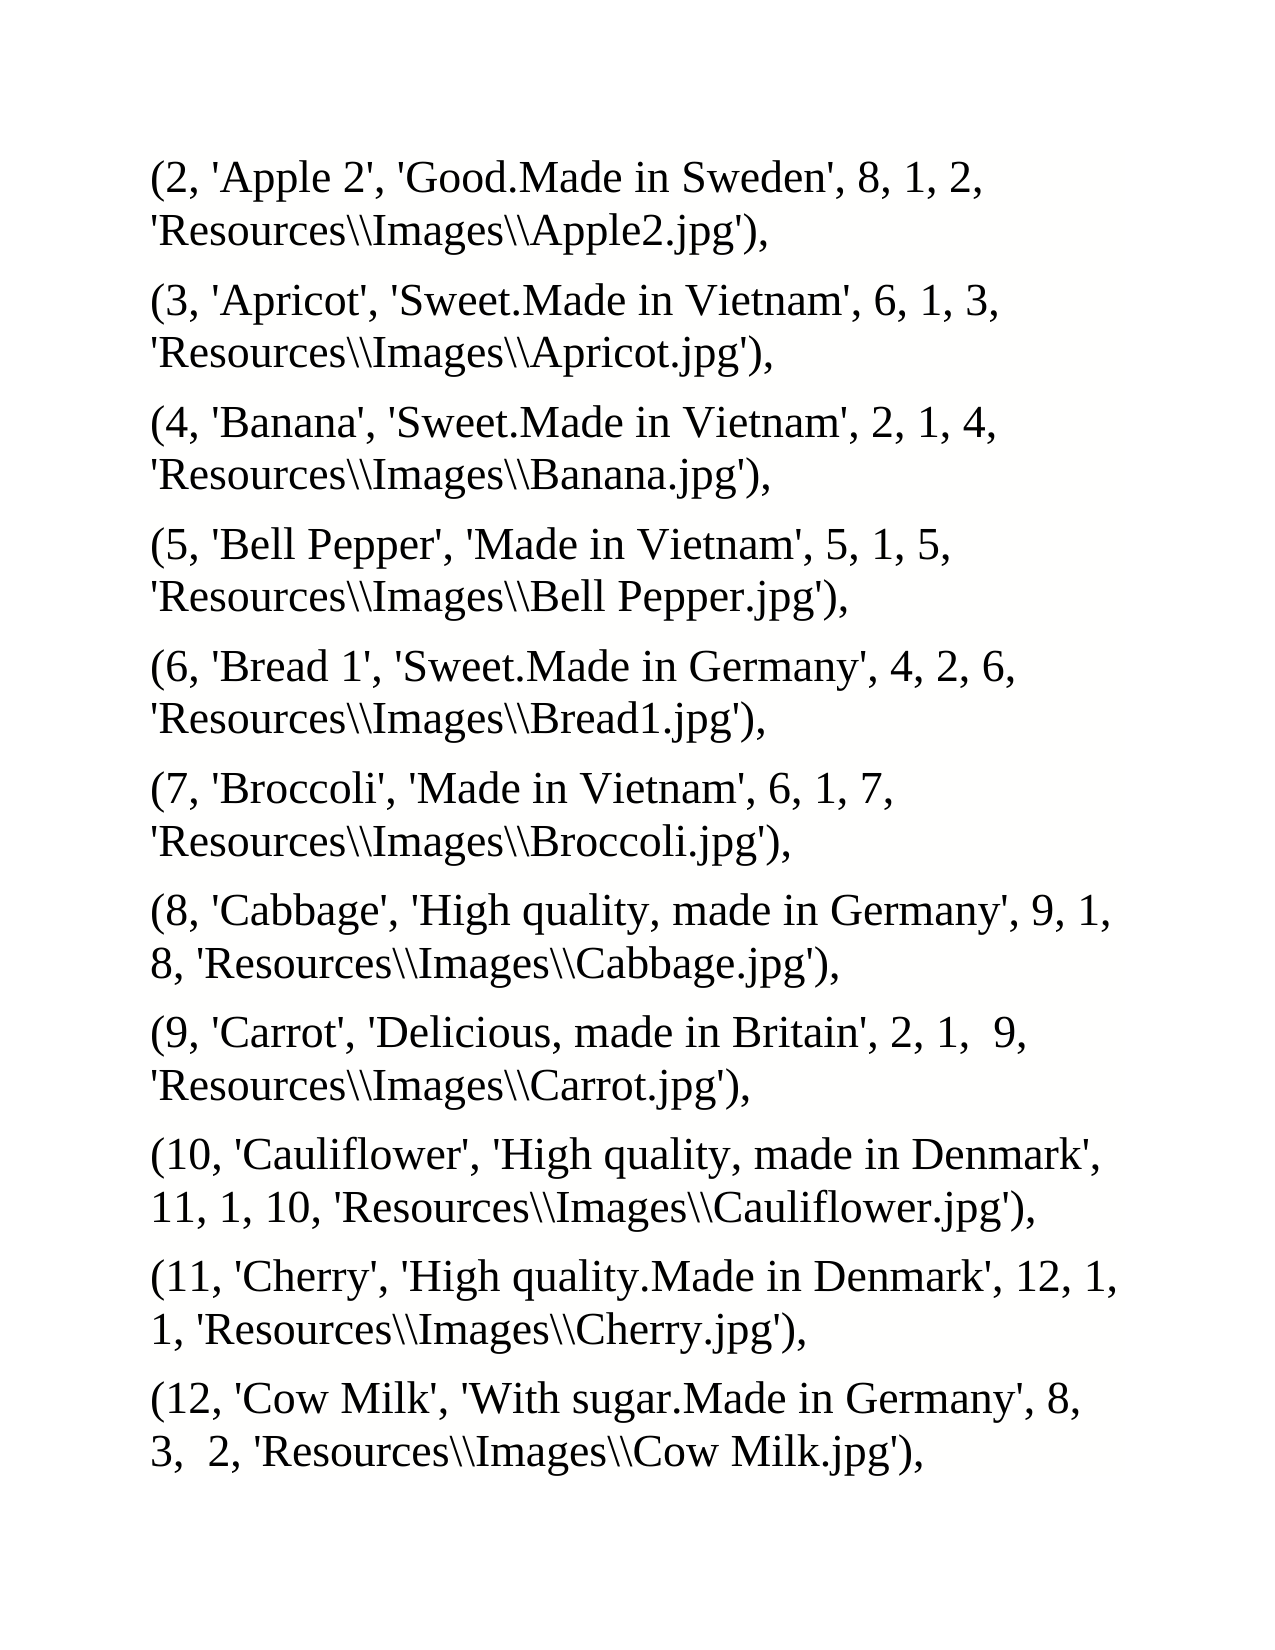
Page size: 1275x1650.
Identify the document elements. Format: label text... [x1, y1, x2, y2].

text (4, 'Banana', 'Sweet.Made in Vietnam', 2, 1, 4, 'Resources\\Images\\Banana.jpg'), [150, 394, 1125, 499]
text (12, 'Cow Milk', 'With sugar.Made in Germany', 8, 3, 2, 'Resources\\Images\\Cow Milk.jpg'), [150, 1371, 1125, 1476]
text (6, 'Bread 1', 'Sweet.Made in Germany', 4, 2, 6, 'Resources\\Images\\Bread1.jpg'), [150, 638, 1125, 744]
text (5, 'Bell Pepper', 'Made in Vietnam', 5, 1, 5, 'Resources\\Images\\Bell Pepper.jpg'), [150, 516, 1125, 622]
text (9, 'Carrot', 'Delicious, made in Britain', 2, 1, 9, 'Resources\\Images\\Carrot.jpg'), [150, 1004, 1125, 1110]
text (3, 'Apricot', 'Sweet.Made in Vietnam', 6, 1, 3, 'Resources\\Images\\Apricot.jpg'), [150, 272, 1125, 377]
text (2, 'Apple 2', 'Good.Made in Sweden', 8, 1, 2, 'Resources\\Images\\Apple2.jpg'), [150, 150, 1125, 255]
text (11, 'Cherry', 'High quality.Made in Denmark', 12, 1, 1, 'Resources\\Images\\Cherry.jpg'), [150, 1249, 1125, 1354]
text (10, 'Cauliflower', 'High quality, made in Denmark', 11, 1, 10, 'Resources\\Images\\Cauliflower.jpg'), [150, 1127, 1125, 1232]
text (7, 'Broccoli', 'Made in Vietnam', 6, 1, 7, 'Resources\\Images\\Broccoli.jpg'), [150, 760, 1125, 866]
text (8, 'Cabbage', 'High quality, made in Germany', 9, 1, 8, 'Resources\\Images\\Cabbage.jpg'), [150, 882, 1125, 988]
